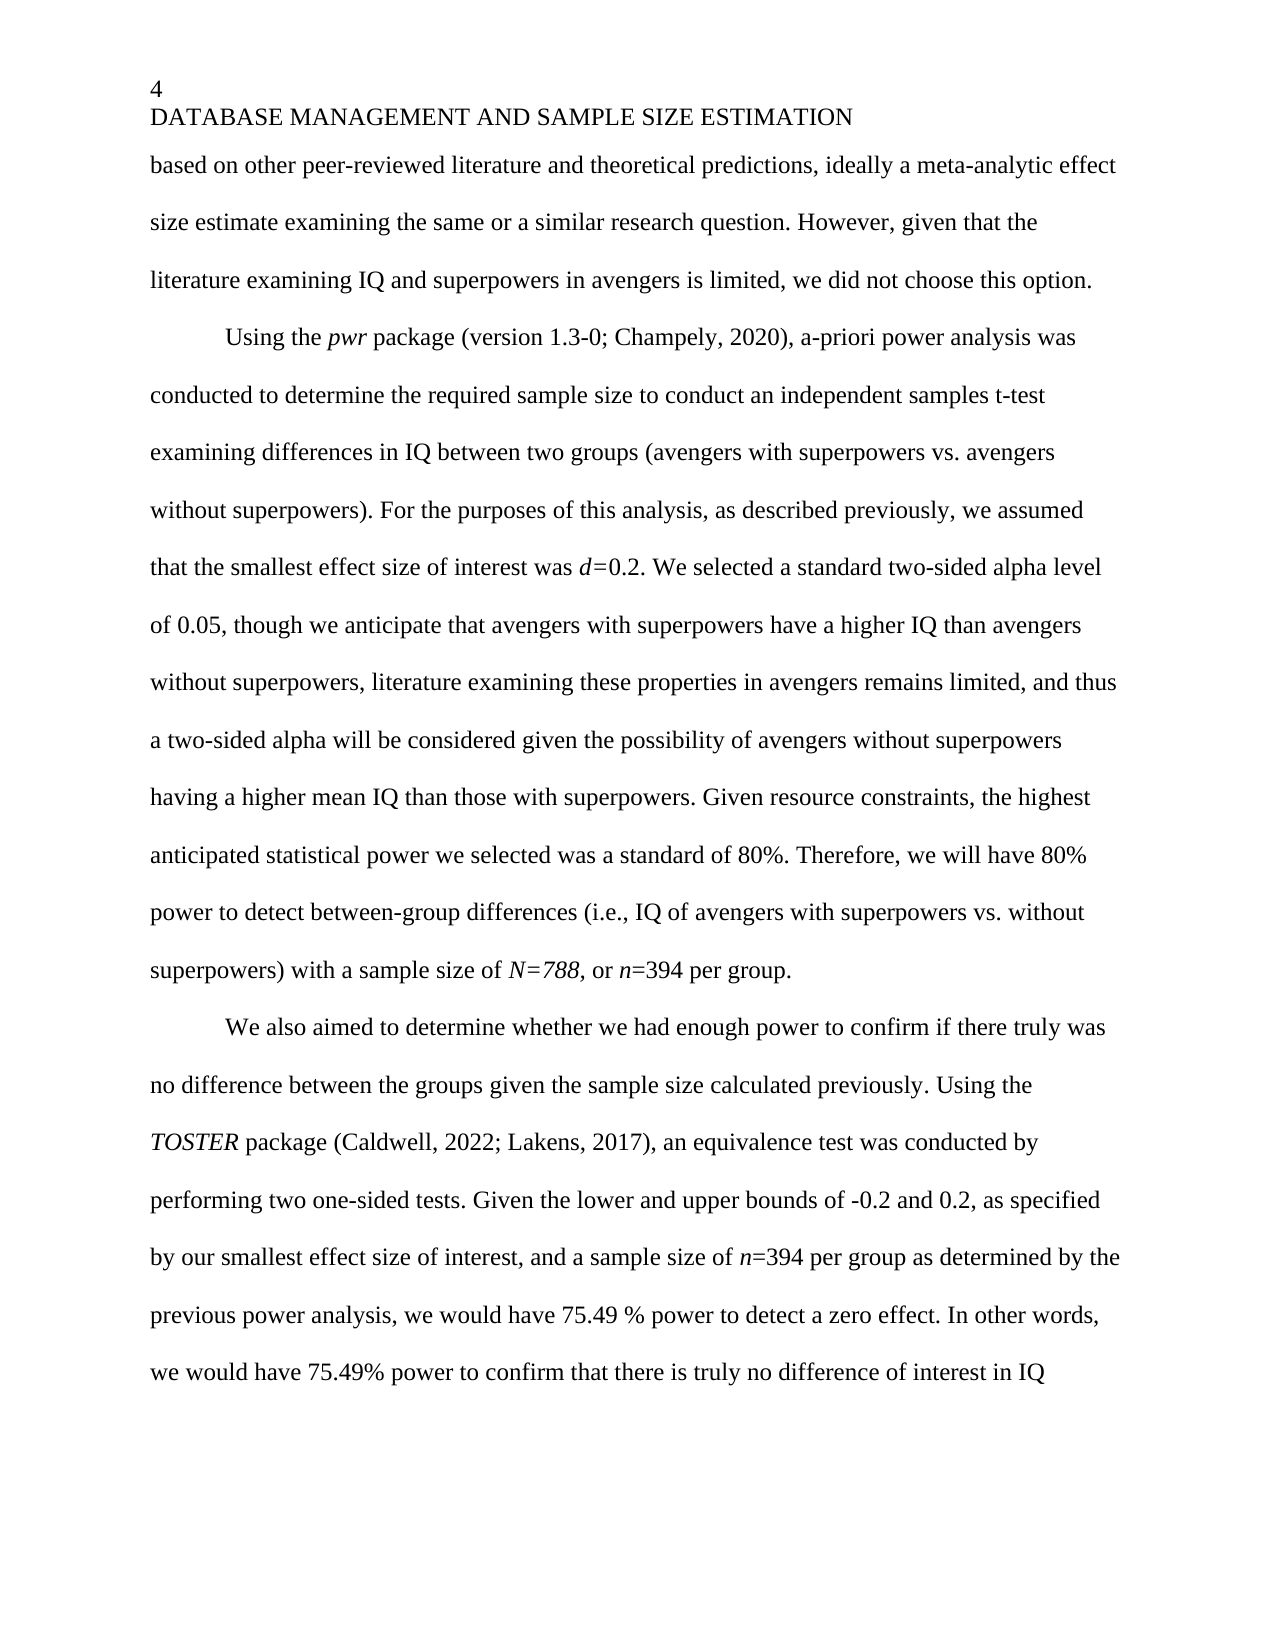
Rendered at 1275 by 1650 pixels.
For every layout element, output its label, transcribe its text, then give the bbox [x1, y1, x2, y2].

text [150, 1012, 1125, 1386]
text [150, 150, 1125, 294]
text Using the pwr package (version 1.3-0; Champely, 2020), a-priori power analysis was conducted to determine the required sample size to conduct an independent samples t-test examining differences in IQ between two groups (avengers with superpowers vs. avengers without superpowers). For the purposes of this analysis, as described previously, we assumed that the smallest effect size of interest was d=0.2. We selected a standard two-sided alpha level of 0.05, though we anticipate that avengers with superpowers have a higher IQ than avengers without superpowers, literature examining these properties in avengers remains limited, and thus a two-sided alpha will be considered given the possibility of avengers without superpowers having a higher mean IQ than those with superpowers. Given resource constraints, the highest anticipated statistical power we selected was a standard of 80%. Therefore, we will have 80% power to detect between-group differences (i.e., IQ of avengers with superpowers vs. without superpowers) with a sample size of N=788, or n=394 per group. [150, 322, 1125, 984]
